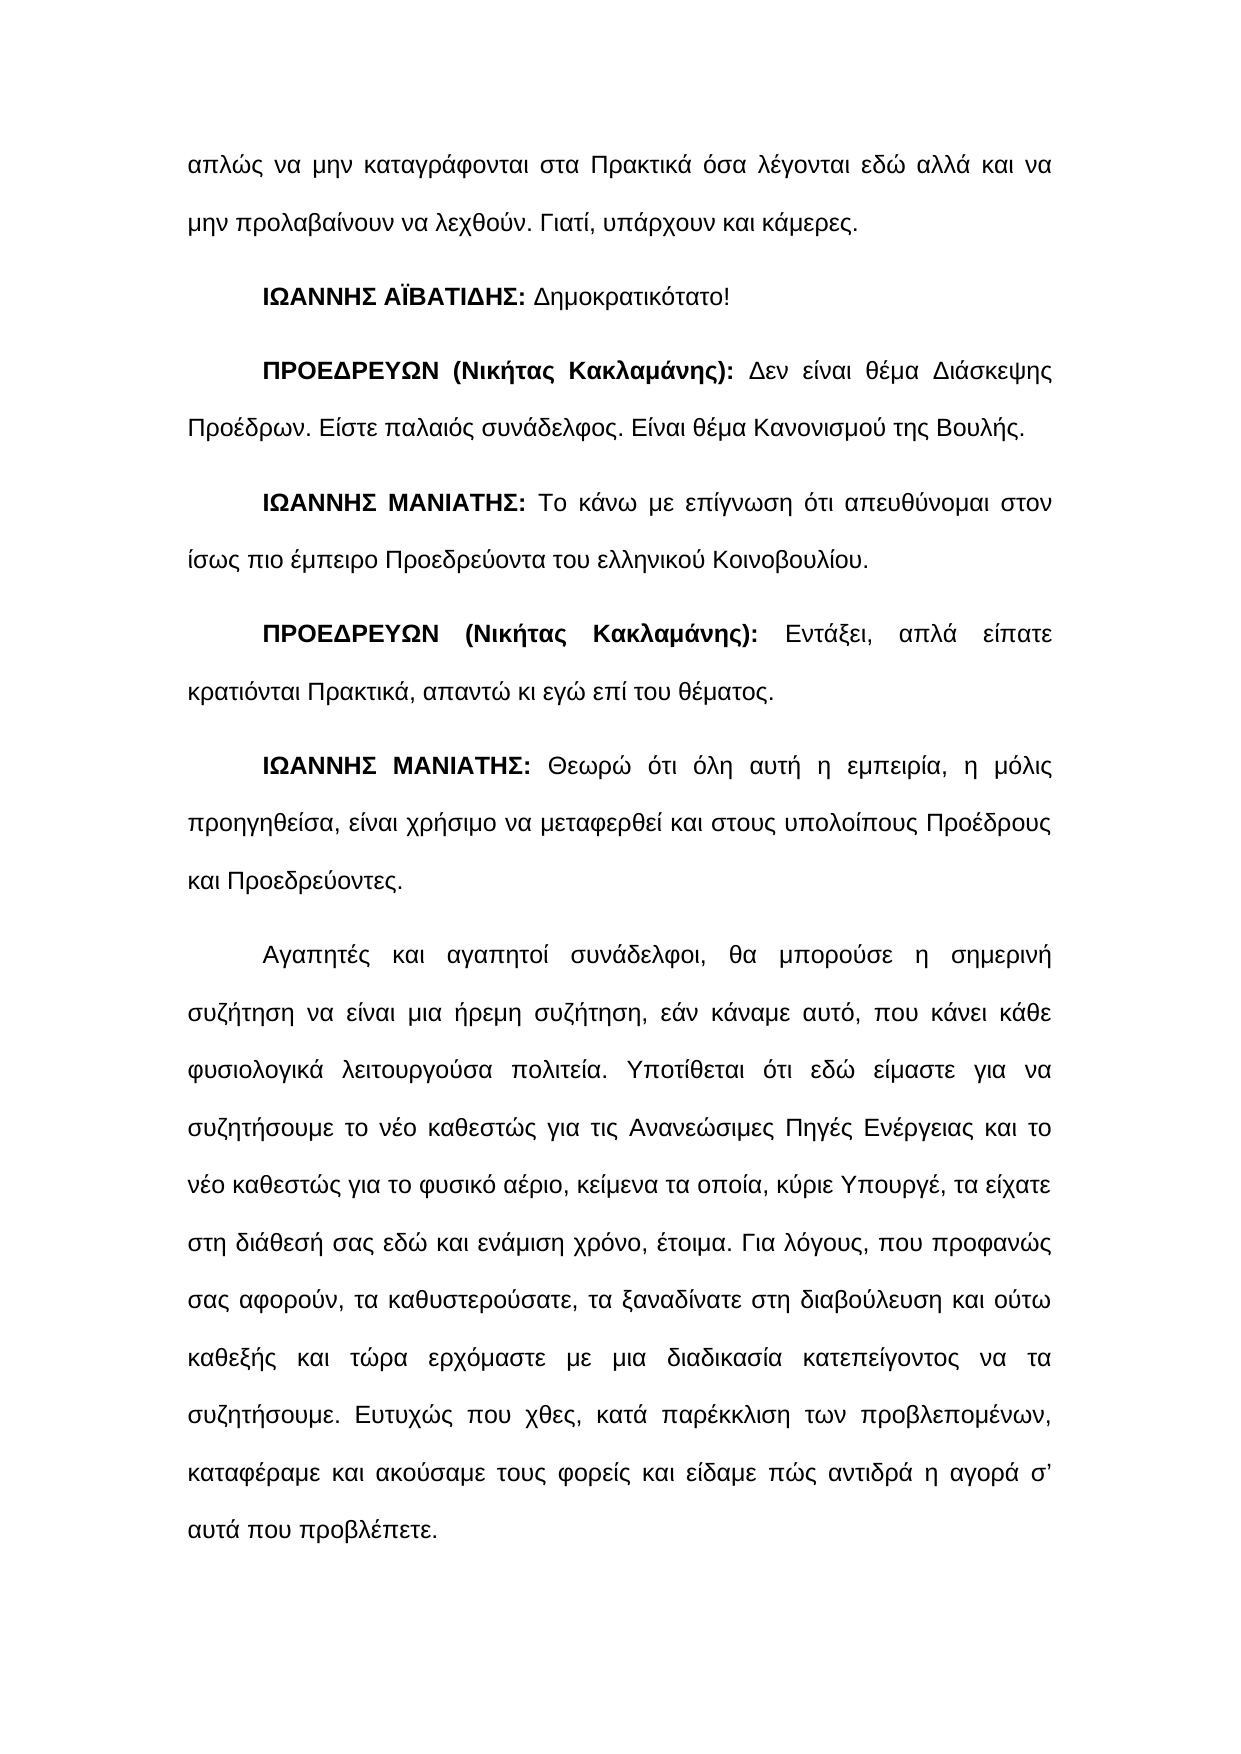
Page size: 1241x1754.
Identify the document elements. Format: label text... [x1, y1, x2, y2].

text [187, 150, 1053, 236]
text ΙΩΑΝΝΗΣ ΜΑΝΙΑΤΗΣ: Το κάνω με επίγνωση ότι απευθύνομαι στον ίσως πιο έμπειρο Προεδρεύοντα του ελληνικού Κοινοβουλίου. [187, 487, 1053, 574]
text ΙΩΑΝΝΗΣ ΑΪΒΑΤΙΔΗΣ: Δημοκρατικότατο! [187, 282, 1053, 310]
text ΙΩΑΝΝΗΣ ΜΑΝΙΑΤΗΣ: Θεωρώ ότι όλη αυτή η εμπειρία, η μόλις προηγηθείσα, είναι χρήσιμο να μεταφερθεί και στους υπολοίπους Προέδρους και Προεδρεύοντες. [187, 751, 1053, 894]
text Αγαπητές και αγαπητοί συνάδελφοι, θα μπορούσε η σημερινή συζήτηση να είναι μια ήρεμη συζήτηση, εάν κάναμε αυτό, που κάνει κάθε φυσιολογικά λειτουργούσα πολιτεία. Υποτίθεται ότι εδώ είμαστε για να συζητήσουμε το νέο καθεστώς για τις Ανανεώσιμες Πηγές Ενέργειας και το νέο καθεστώς για το φυσικό αέριο, κείμενα τα οποία, κύριε Υπουργέ, τα είχατε στη διάθεσή σας εδώ και ενάμιση χρόνο, έτοιμα. Για λόγους, που προφανώς σας αφορούν, τα καθυστερούσατε, τα ξαναδίνατε στη διαβούλευση και ούτω καθεξής και τώρα ερχόμαστε με μια διαδικασία κατεπείγοντος να τα συζητήσουμε. Ευτυχώς που χθες, κατά παρέκκλιση των προβλεπομένων, καταφέραμε και ακούσαμε τους φορείς και είδαμε πώς αντιδρά η αγορά σ’ αυτά που προβλέπετε. [187, 940, 1053, 1544]
text ΠΡΟΕΔΡΕΥΩΝ (Νικήτας Κακλαμάνης): Εντάξει, απλά είπατε κρατιόνται Πρακτικά, απαντώ κι εγώ επί του θέματος. [187, 619, 1053, 705]
text ΠΡΟΕΔΡΕΥΩΝ (Νικήτας Κακλαμάνης): Δεν είναι θέμα Διάσκεψης Προέδρων. Είστε παλαιός συνάδελφος. Είναι θέμα Κανονισμού της Βουλής. [187, 356, 1053, 442]
